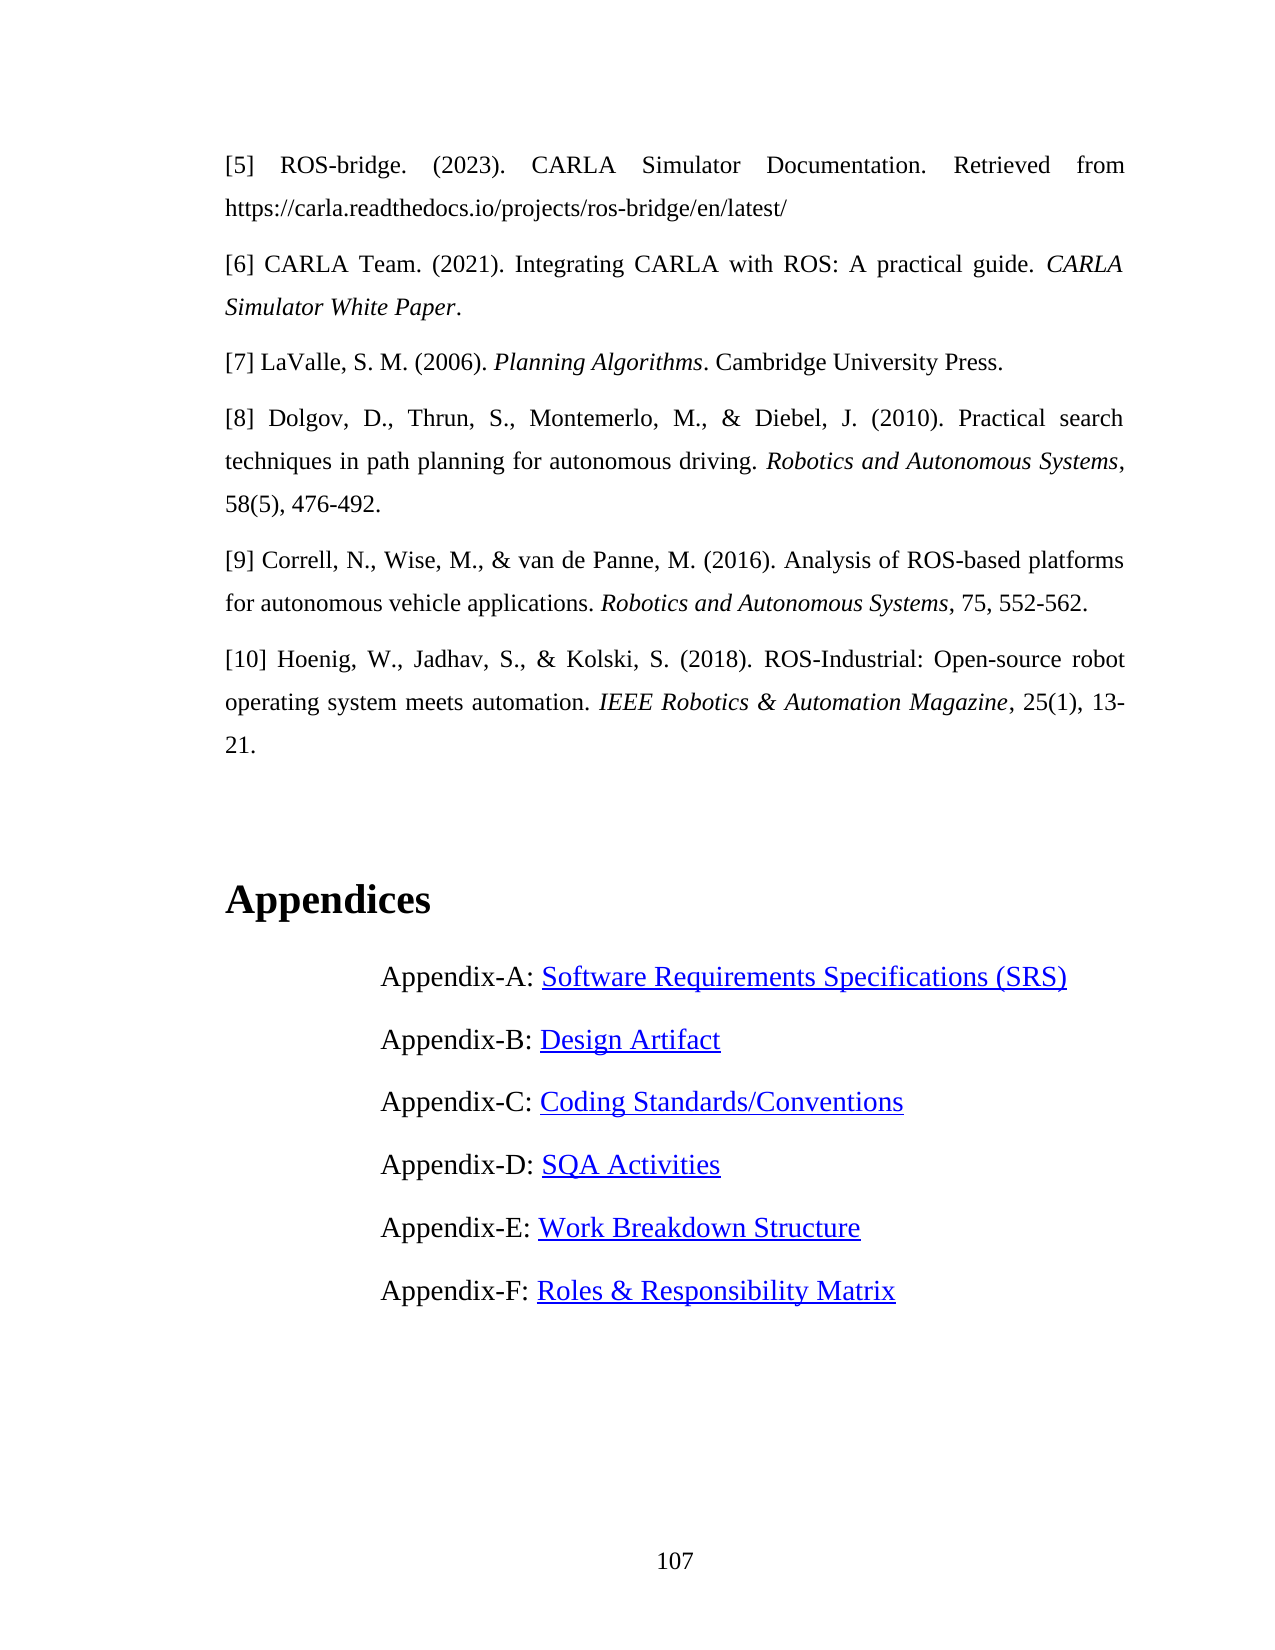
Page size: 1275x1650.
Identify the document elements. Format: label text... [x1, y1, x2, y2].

text [10] Hoenig, W., Jadhav, S., & Kolski, S. (2018). ROS-Industrial: Open-source robot operating system meets automation. IEEE Robotics & Automation Magazine, 25(1), 13-21. [225, 644, 1125, 759]
subtitle Appendix-D: SQA Activities [300, 1147, 1125, 1181]
subtitle Appendix-C: Coding Standards/Conventions [300, 1084, 1125, 1118]
subtitle Appendix-A: Software Requirements Specifications (SRS) [300, 959, 1125, 992]
subtitle Appendices [225, 874, 1125, 922]
text [5] ROS-bridge. (2023). CARLA Simulator Documentation. Retrieved from https://carla.readthedocs.io/projects/ros-bridge/en/latest/ [225, 150, 1125, 222]
text [9] Correll, N., Wise, M., & van de Panne, M. (2016). Analysis of ROS-based platforms for autonomous vehicle applications. Robotics and Autonomous Systems, 75, 552-562. [225, 545, 1125, 617]
subtitle Appendix-E: Work Breakdown Structure [300, 1210, 1125, 1244]
text [7] LaValle, S. M. (2006). Planning Algorithms. Cambridge University Press. [225, 347, 1125, 376]
text [8] Dolgov, D., Thrun, S., Montemerlo, M., & Diebel, J. (2010). Practical search techniques in path planning for autonomous driving. Robotics and Autonomous Systems, 58(5), 476-492. [225, 403, 1125, 518]
text [6] CARLA Team. (2021). Integrating CARLA with ROS: A practical guide. CARLA Simulator White Paper. [225, 249, 1125, 321]
subtitle Appendix-F: Roles & Responsibility Matrix [300, 1273, 1125, 1307]
subtitle Appendix-B: Design Artifact [300, 1022, 1125, 1055]
